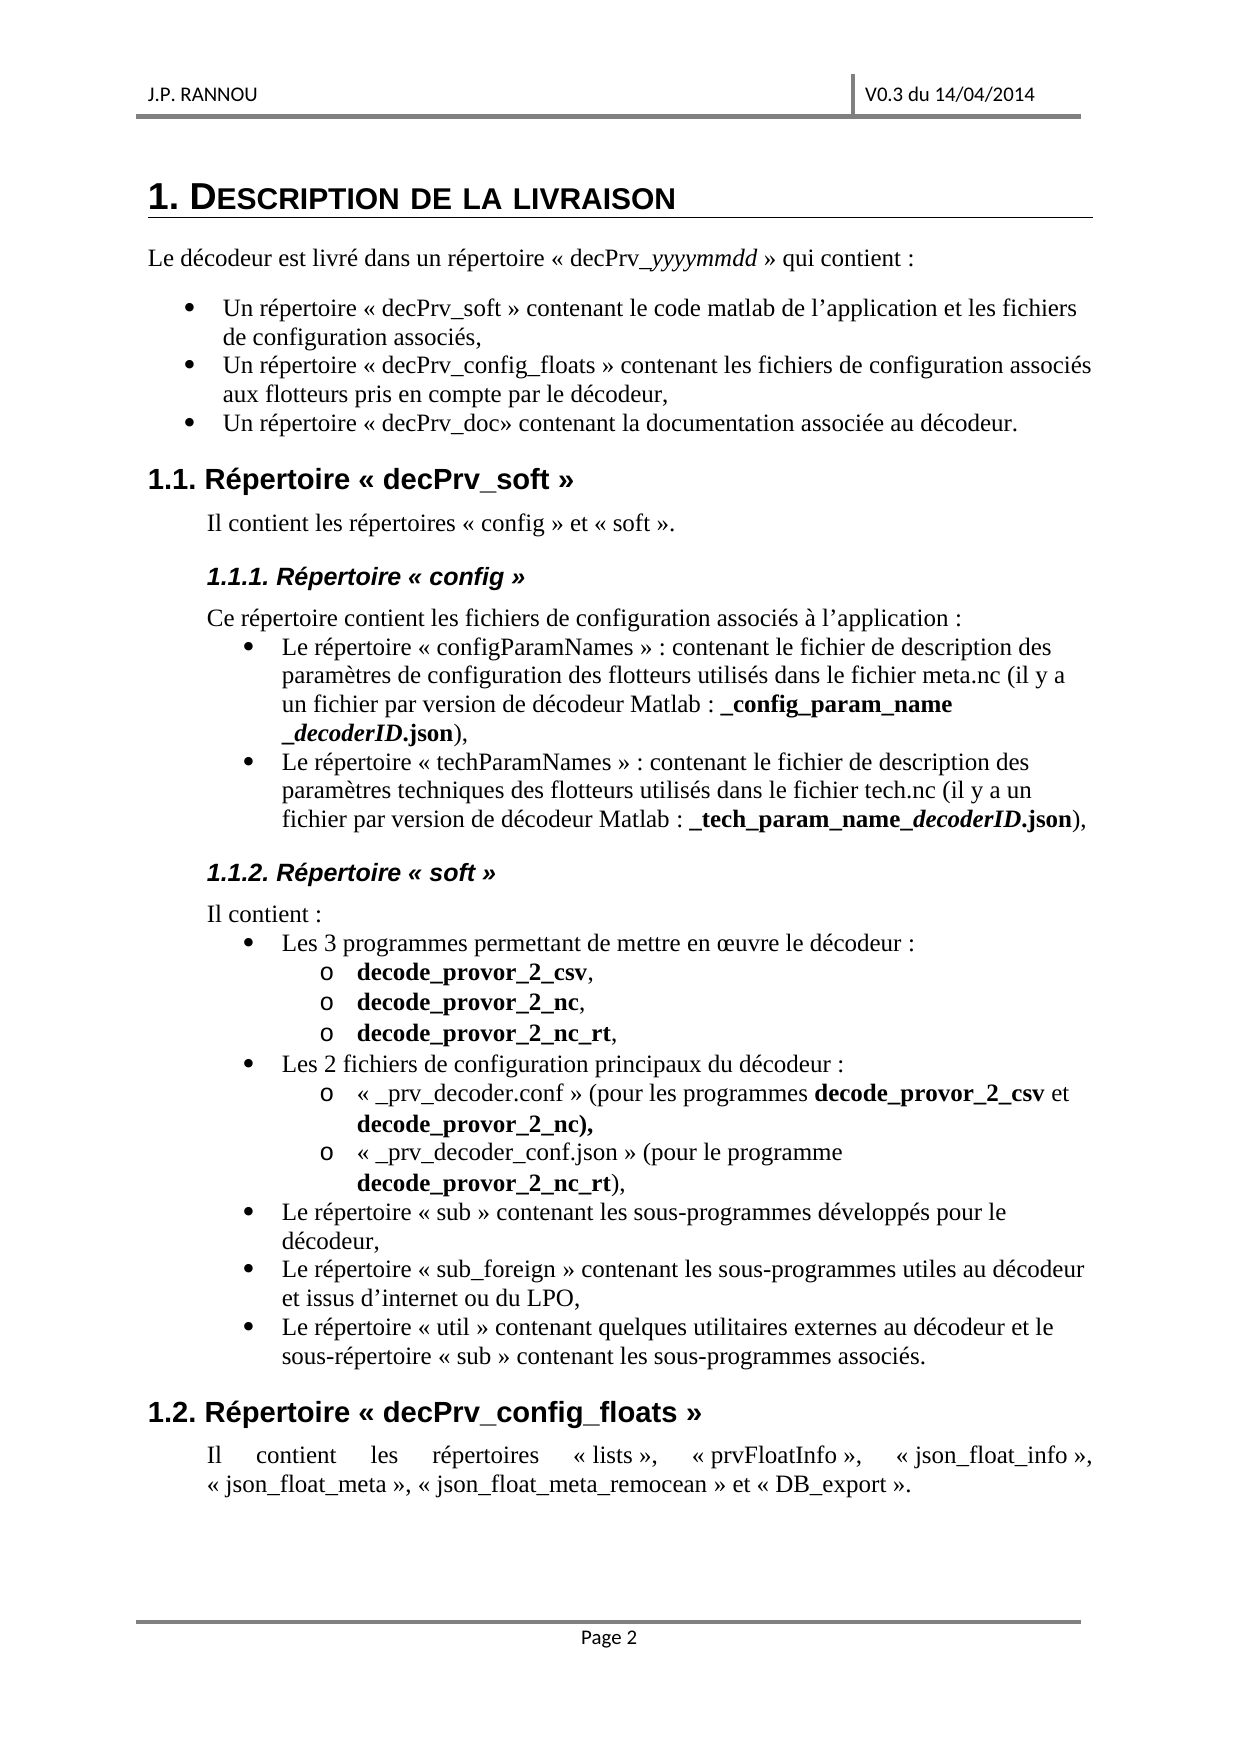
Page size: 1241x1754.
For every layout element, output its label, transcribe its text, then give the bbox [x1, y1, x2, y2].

subtitle Répertoire « decPrv_config_floats » [148, 1394, 1093, 1428]
text Il contient les répertoires « config » et « soft ». [207, 508, 1093, 537]
list decode_provor_2_csv, [319, 957, 1093, 987]
text Il contient les répertoires « lists », « prvFloatInfo », « json_float_info », « json_float_meta », « json_float_meta_remocean » et « DB_export ». [207, 1441, 1093, 1498]
list decode_provor_2_nc_rt, [319, 1018, 1093, 1049]
text Le décodeur est livré dans un répertoire « decPrv_yyyymmdd » qui contient : [148, 243, 1093, 272]
text Ce répertoire contient les fichiers de configuration associés à l’application : [207, 603, 1093, 632]
list Le répertoire « util » contenant quelques utilitaires externes au décodeur et le sous-répertoire « sub » contenant les sous-programmes associés. [244, 1312, 1093, 1369]
list Un répertoire « decPrv_doc» contenant la documentation associée au décodeur. [185, 408, 1093, 437]
list « _prv_decoder_conf.json » (pour le programme decode_provor_2_nc_rt), [319, 1137, 1093, 1197]
list « _prv_decoder.conf » (pour les programmes decode_provor_2_csv et decode_provor_2_nc), [319, 1078, 1093, 1137]
subtitle Répertoire « config » [207, 562, 1093, 590]
list decode_provor_2_nc, [319, 987, 1093, 1018]
list Le répertoire « techParamNames » : contenant le fichier de description des paramètres techniques des flotteurs utilisés dans le fichier tech.nc (il y a un fichier par version de décodeur Matlab : _tech_param_name_decoderID.json), [244, 747, 1093, 833]
subtitle Répertoire « soft » [207, 858, 1093, 887]
list Le répertoire « sub_foreign » contenant les sous-programmes utiles au décodeur et issus d’internet ou du LPO, [244, 1254, 1093, 1312]
text Il contient : [207, 899, 1093, 928]
list Un répertoire « decPrv_config_floats » contenant les fichiers de configuration associés aux flotteurs pris en compte par le décodeur, [185, 351, 1093, 408]
subtitle Répertoire « decPrv_soft » [148, 462, 1093, 495]
list Le répertoire « sub » contenant les sous-programmes développés pour le décodeur, [244, 1197, 1093, 1254]
list Les 3 programmes permettant de mettre en œuvre le décodeur : [244, 928, 1093, 957]
list Le répertoire « configParamNames » : contenant le fichier de description des paramètres de configuration des flotteurs utilisés dans le fichier meta.nc (il y a un fichier par version de décodeur Matlab : _config_param_name _decoderID.json), [244, 632, 1093, 747]
list Les 2 fichiers de configuration principaux du décodeur : [244, 1049, 1093, 1078]
list Un répertoire « decPrv_soft » contenant le code matlab de l’application et les fichiers de configuration associés, [185, 293, 1093, 351]
subtitle Description de la livraison [148, 174, 1093, 217]
